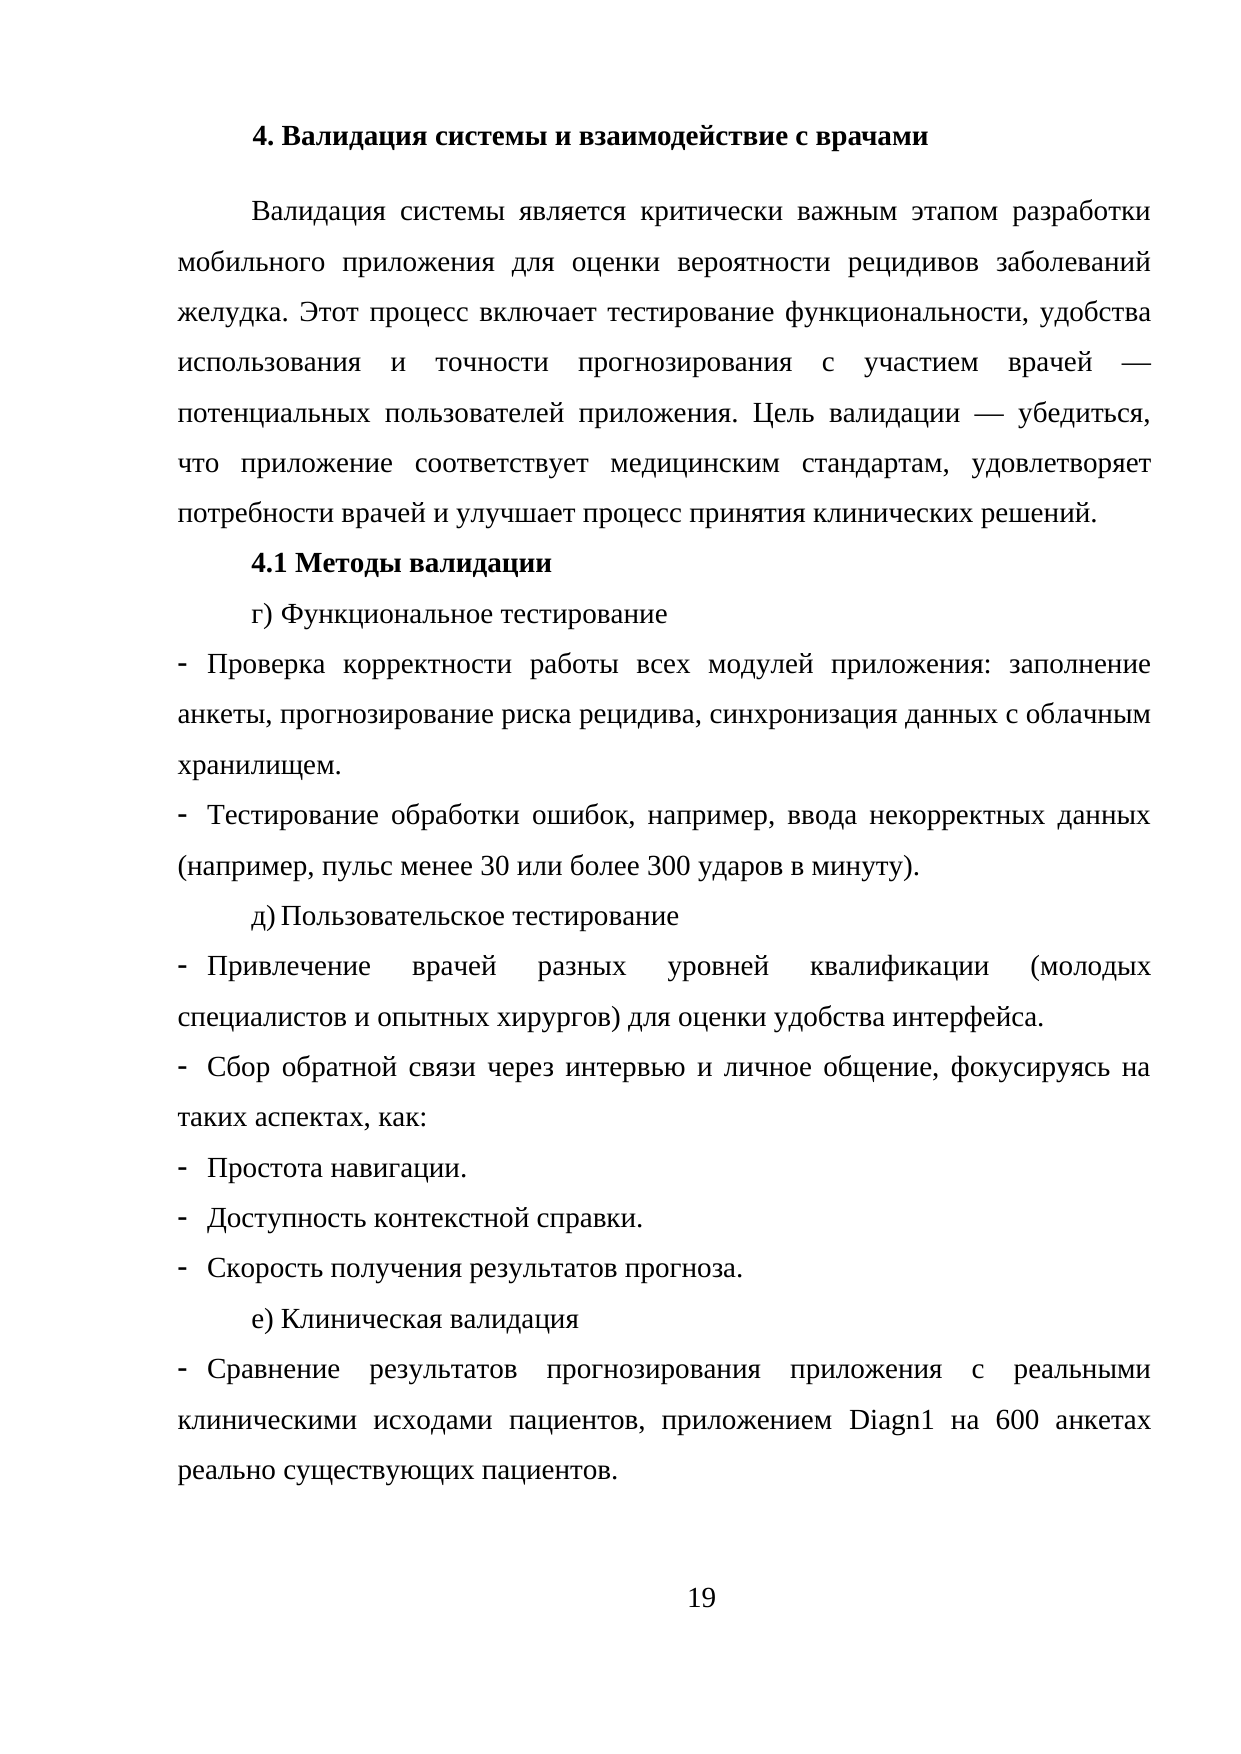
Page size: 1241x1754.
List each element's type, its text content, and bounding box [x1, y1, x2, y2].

text Простота навигации. [177, 1150, 1152, 1183]
text Доступность контекстной справки. [177, 1200, 1152, 1234]
text Пользовательское тестирование [251, 898, 1152, 932]
text Клиническая валидация [251, 1301, 1152, 1334]
text Скорость получения результатов прогноза. [177, 1251, 1152, 1284]
subtitle 4. Валидация системы и взаимодействие с врачами [252, 118, 1152, 152]
text Сравнение результатов прогнозирования приложения с реальными клиническими исходами пациентов, приложением Diagn1 на 600 анкетах реально существующих пациентов. [177, 1351, 1152, 1486]
text Сбор обратной связи через интервью и личное общение, фокусируясь на таких аспектах, как: [177, 1049, 1152, 1133]
text Проверка корректности работы всех модулей приложения: заполнение анкеты, прогнозирование риска рецидива, синхронизация данных с облачным хранилищем. [177, 646, 1152, 781]
text Валидация системы является критически важным этапом разработки мобильного приложения для оценки вероятности рецидивов заболеваний желудка. Этот процесс включает тестирование функциональности, удобства использования и точности прогнозирования с участием врачей — потенциальных пользователей приложения. Цель валидации — убедиться, что приложение соответствует медицинским стандартам, удовлетворяет потребности врачей и улучшает процесс принятия клинических решений. [177, 193, 1152, 529]
subtitle 4.1 Методы валидации [177, 546, 1152, 579]
text Тестирование обработки ошибок, например, ввода некорректных данных (например, пульс менее 30 или более 300 ударов в минуту). [177, 797, 1152, 881]
text Привлечение врачей разных уровней квалификации (молодых специалистов и опытных хирургов) для оценки удобства интерфейса. [177, 948, 1152, 1032]
text Функциональное тестирование [251, 596, 1152, 629]
